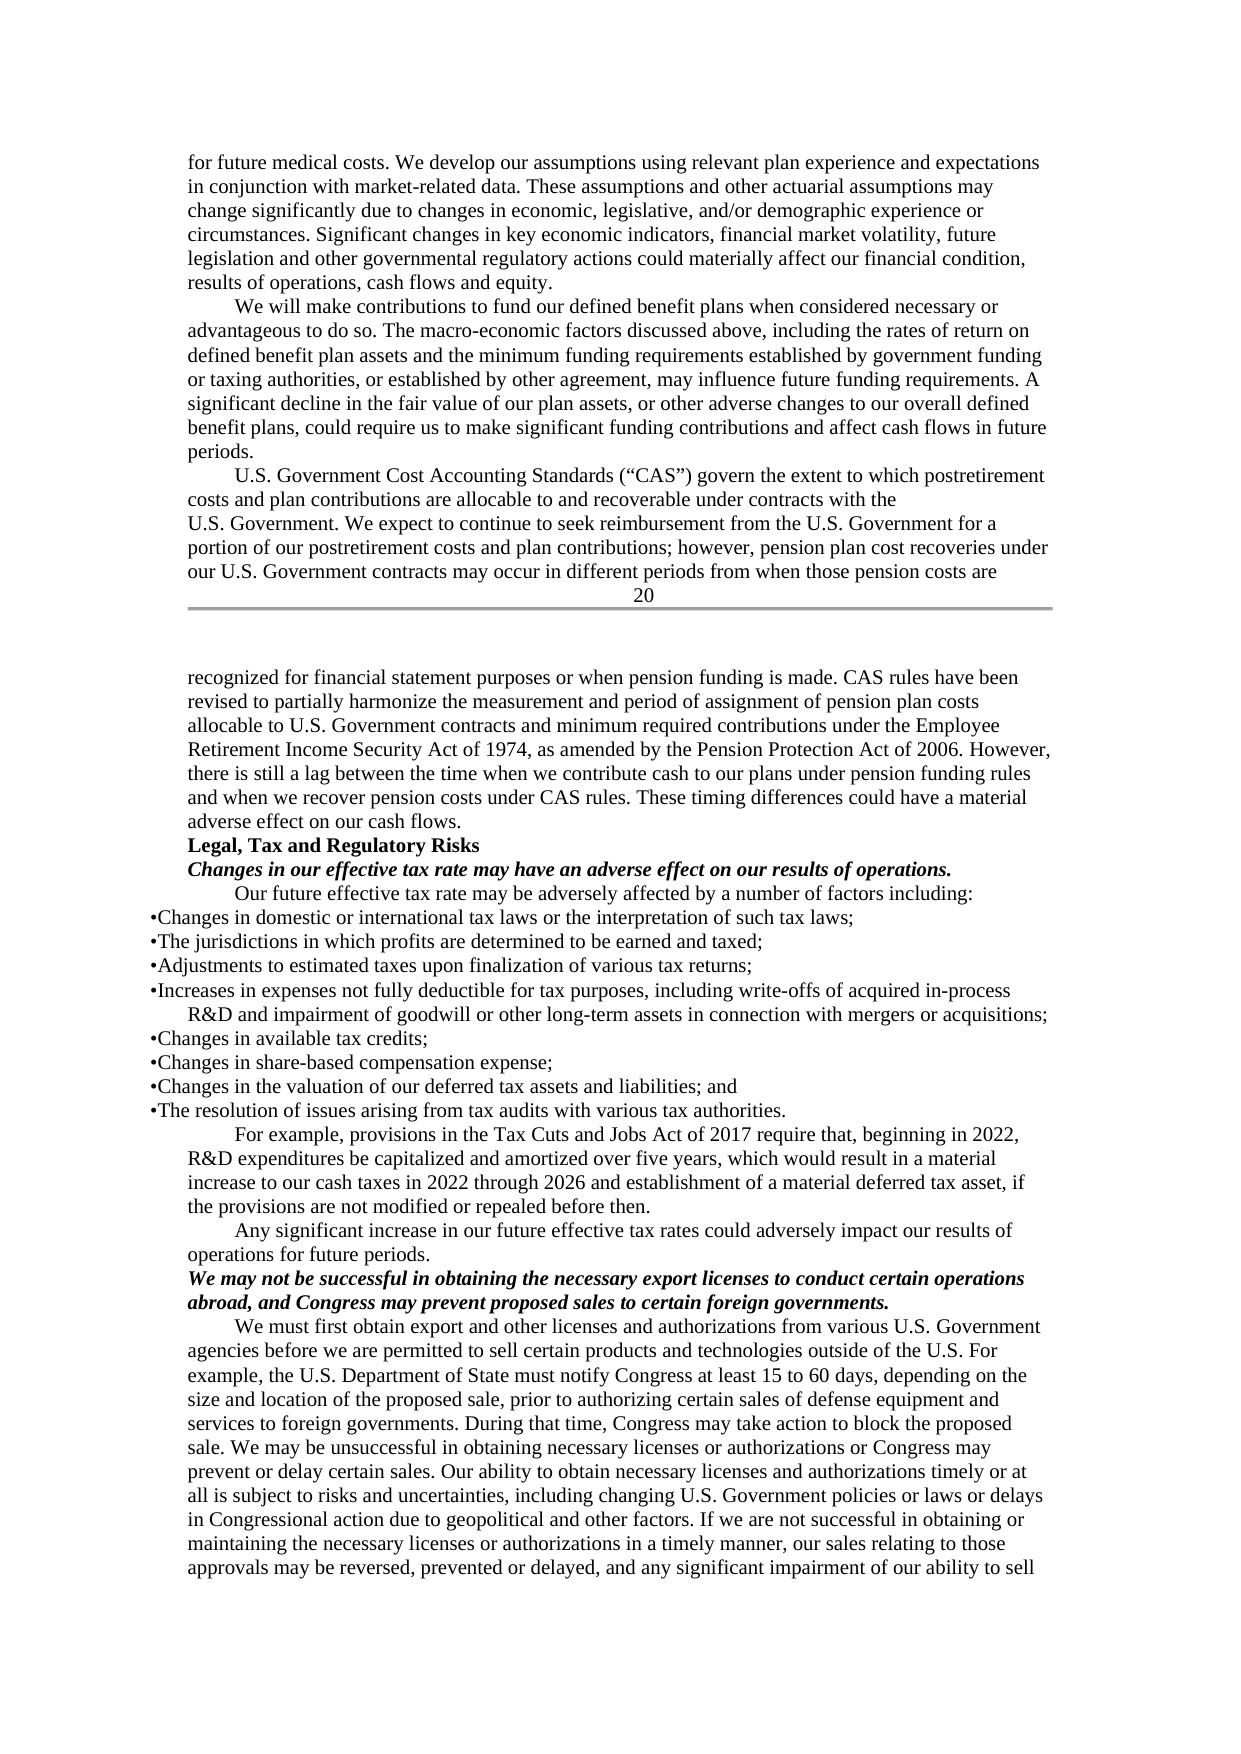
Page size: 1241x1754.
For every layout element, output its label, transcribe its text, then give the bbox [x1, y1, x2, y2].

text •Changes in share-based compensation expense; [150, 1050, 1053, 1074]
text recognized for financial statement purposes or when pension funding is made. CAS rules have been revised to partially harmonize the measurement and period of assignment of pension plan costs allocable to U.S. Government contracts and minimum required contributions under the Employee Retirement Income Security Act of 1974, as amended by the Pension Protection Act of 2006. However, there is still a lag between the time when we contribute cash to our plans under pension funding rules and when we recover pension costs under CAS rules. These timing differences could have a material adverse effect on our cash flows. [187, 665, 1053, 833]
text We may not be successful in obtaining the necessary export licenses to conduct certain operations abroad, and Congress may prevent proposed sales to certain foreign governments. [187, 1266, 1053, 1314]
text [187, 1314, 1053, 1579]
text 20 [187, 583, 1053, 607]
text Our future effective tax rate may be adversely affected by a number of factors including: [187, 881, 1053, 905]
text •Changes in available tax credits; [150, 1026, 1053, 1050]
text Changes in our effective tax rate may have an adverse effect on our results of operations. [187, 857, 1053, 881]
text We will make contributions to fund our defined benefit plans when considered necessary or advantageous to do so. The macro-economic factors discussed above, including the rates of return on defined benefit plan assets and the minimum funding requirements established by government funding or taxing authorities, or established by other agreement, may influence future funding requirements. A significant decline in the fair value of our plan assets, or other adverse changes to our overall defined benefit plans, could require us to make significant funding contributions and affect cash flows in future periods. [187, 294, 1053, 463]
text •The resolution of issues arising from tax audits with various tax authorities. [150, 1098, 1053, 1122]
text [187, 150, 1053, 294]
text U.S. Government Cost Accounting Standards (“CAS”) govern the extent to which postretirement costs and plan contributions are allocable to and recoverable under contracts with the U.S. Government. We expect to continue to seek reimbursement from the U.S. Government for a portion of our postretirement costs and plan contributions; however, pension plan cost recoveries under our U.S. Government contracts may occur in different periods from when those pension costs are [187, 463, 1053, 583]
text •Changes in the valuation of our deferred tax assets and liabilities; and [150, 1074, 1053, 1098]
text •The jurisdictions in which profits are determined to be earned and taxed; [150, 929, 1053, 953]
text Legal, Tax and Regulatory Risks [187, 833, 1053, 857]
text Any significant increase in our future effective tax rates could adversely impact our results of operations for future periods. [187, 1218, 1053, 1266]
text •Adjustments to estimated taxes upon finalization of various tax returns; [150, 953, 1053, 977]
text For example, provisions in the Tax Cuts and Jobs Act of 2017 require that, beginning in 2022, R&D expenditures be capitalized and amortized over five years, which would result in a material increase to our cash taxes in 2022 through 2026 and establishment of a material deferred tax asset, if the provisions are not modified or repealed before then. [187, 1122, 1053, 1218]
text •Changes in domestic or international tax laws or the interpretation of such tax laws; [150, 905, 1053, 929]
text •Increases in expenses not fully deductible for tax purposes, including write-offs of acquired in-process R&D and impairment of goodwill or other long-term assets in connection with mergers or acquisitions; [150, 977, 1053, 1026]
